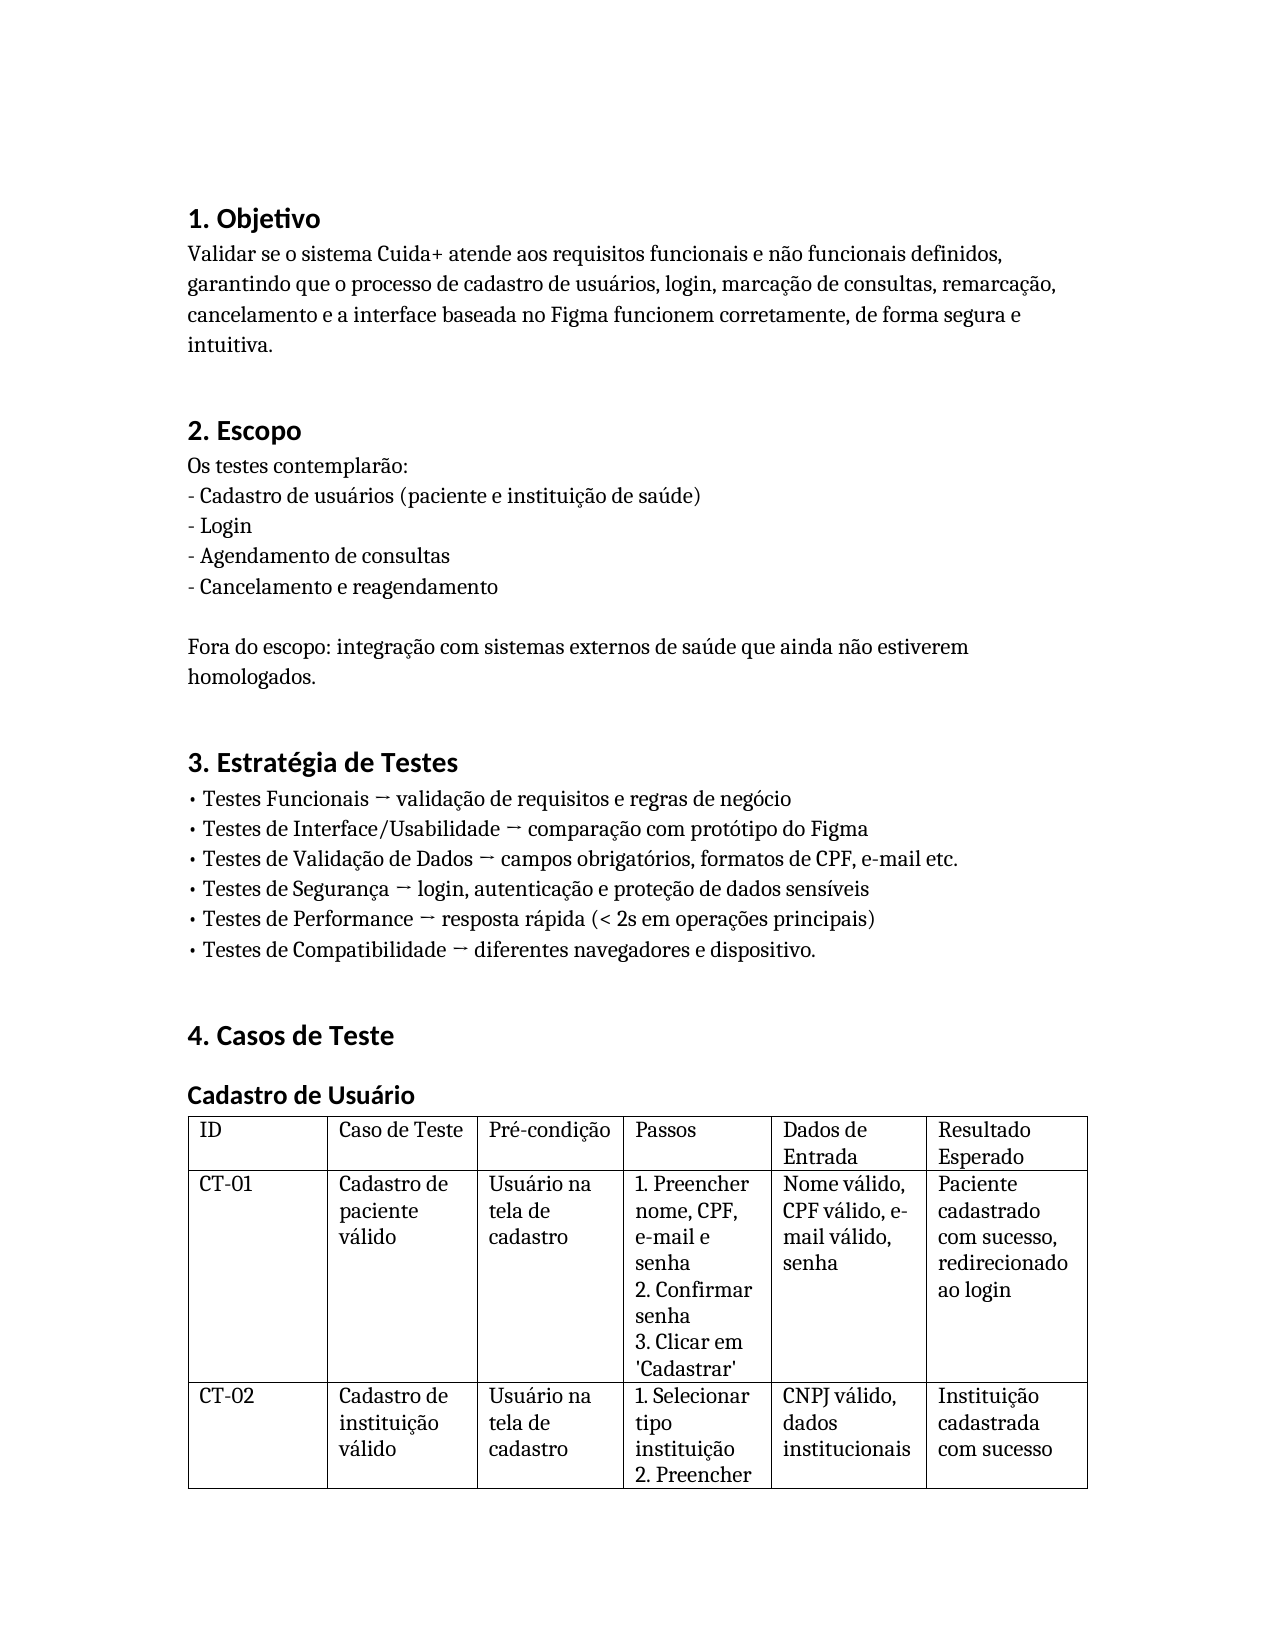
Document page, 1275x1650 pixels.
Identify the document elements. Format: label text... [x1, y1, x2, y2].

table_header Passos [624, 1117, 771, 1170]
text • Testes Funcionais → validação de requisitos e regras de negócio • Testes de Interface/Usabilidade → comparação com protótipo do Figma • Testes de Validação de Dados → campos obrigatórios, formatos de CPF, e-mail etc. • Testes de Segurança → login, autenticação e proteção de dados sensíveis • Testes de Performance → resposta rápida (< 2s em operações principais) • Testes de Compatibilidade → diferentes navegadores e dispositivo. [187, 785, 1087, 963]
subtitle 1. Objetivo [187, 200, 1087, 236]
text Os testes contemplarão: - Cadastro de usuários (paciente e instituição de saúde) - Login - Agendamento de consultas - Cancelamento e reagendamento Fora do escopo: integração com sistemas externos de saúde que ainda não estiverem homologados. [187, 453, 1087, 691]
table_cell Cadastro de paciente válido [328, 1171, 477, 1382]
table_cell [478, 1383, 623, 1488]
table_header Dados de Entrada [772, 1117, 926, 1170]
subtitle 3. Estratégia de Testes [187, 744, 1087, 780]
table_cell 1. Preencher nome, CPF, e-mail e senha 2. Confirmar senha 3. Clicar em 'Cadastrar' [624, 1171, 771, 1382]
text Validar se o sistema Cuida+ atende aos requisitos funcionais e não funcionais definidos, garantindo que o processo de cadastro de usuários, login, marcação de consultas, remarcação, cancelamento e a interface baseada no Figma funcionem corretamente, de forma segura e intuitiva. [187, 241, 1087, 358]
table_header Pré-condição [478, 1117, 623, 1170]
subtitle 2. Escopo [187, 412, 1087, 447]
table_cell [624, 1383, 771, 1488]
table_header ID [189, 1117, 327, 1170]
table_header Resultado Esperado [927, 1117, 1087, 1170]
subtitle 4. Casos de Teste [187, 1017, 1087, 1052]
table_cell Usuário na tela de cadastro [478, 1171, 623, 1382]
table_cell CT-02 [189, 1383, 327, 1488]
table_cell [328, 1383, 477, 1488]
table_header Caso de Teste [328, 1117, 477, 1170]
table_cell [772, 1383, 926, 1488]
table_cell CT-01 [189, 1171, 327, 1382]
table_cell Nome válido, CPF válido, e-mail válido, senha [772, 1171, 926, 1382]
subtitle Cadastro de Usuário [187, 1078, 1087, 1111]
table_cell Paciente cadastrado com sucesso, redirecionado ao login [927, 1171, 1087, 1382]
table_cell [927, 1383, 1087, 1488]
